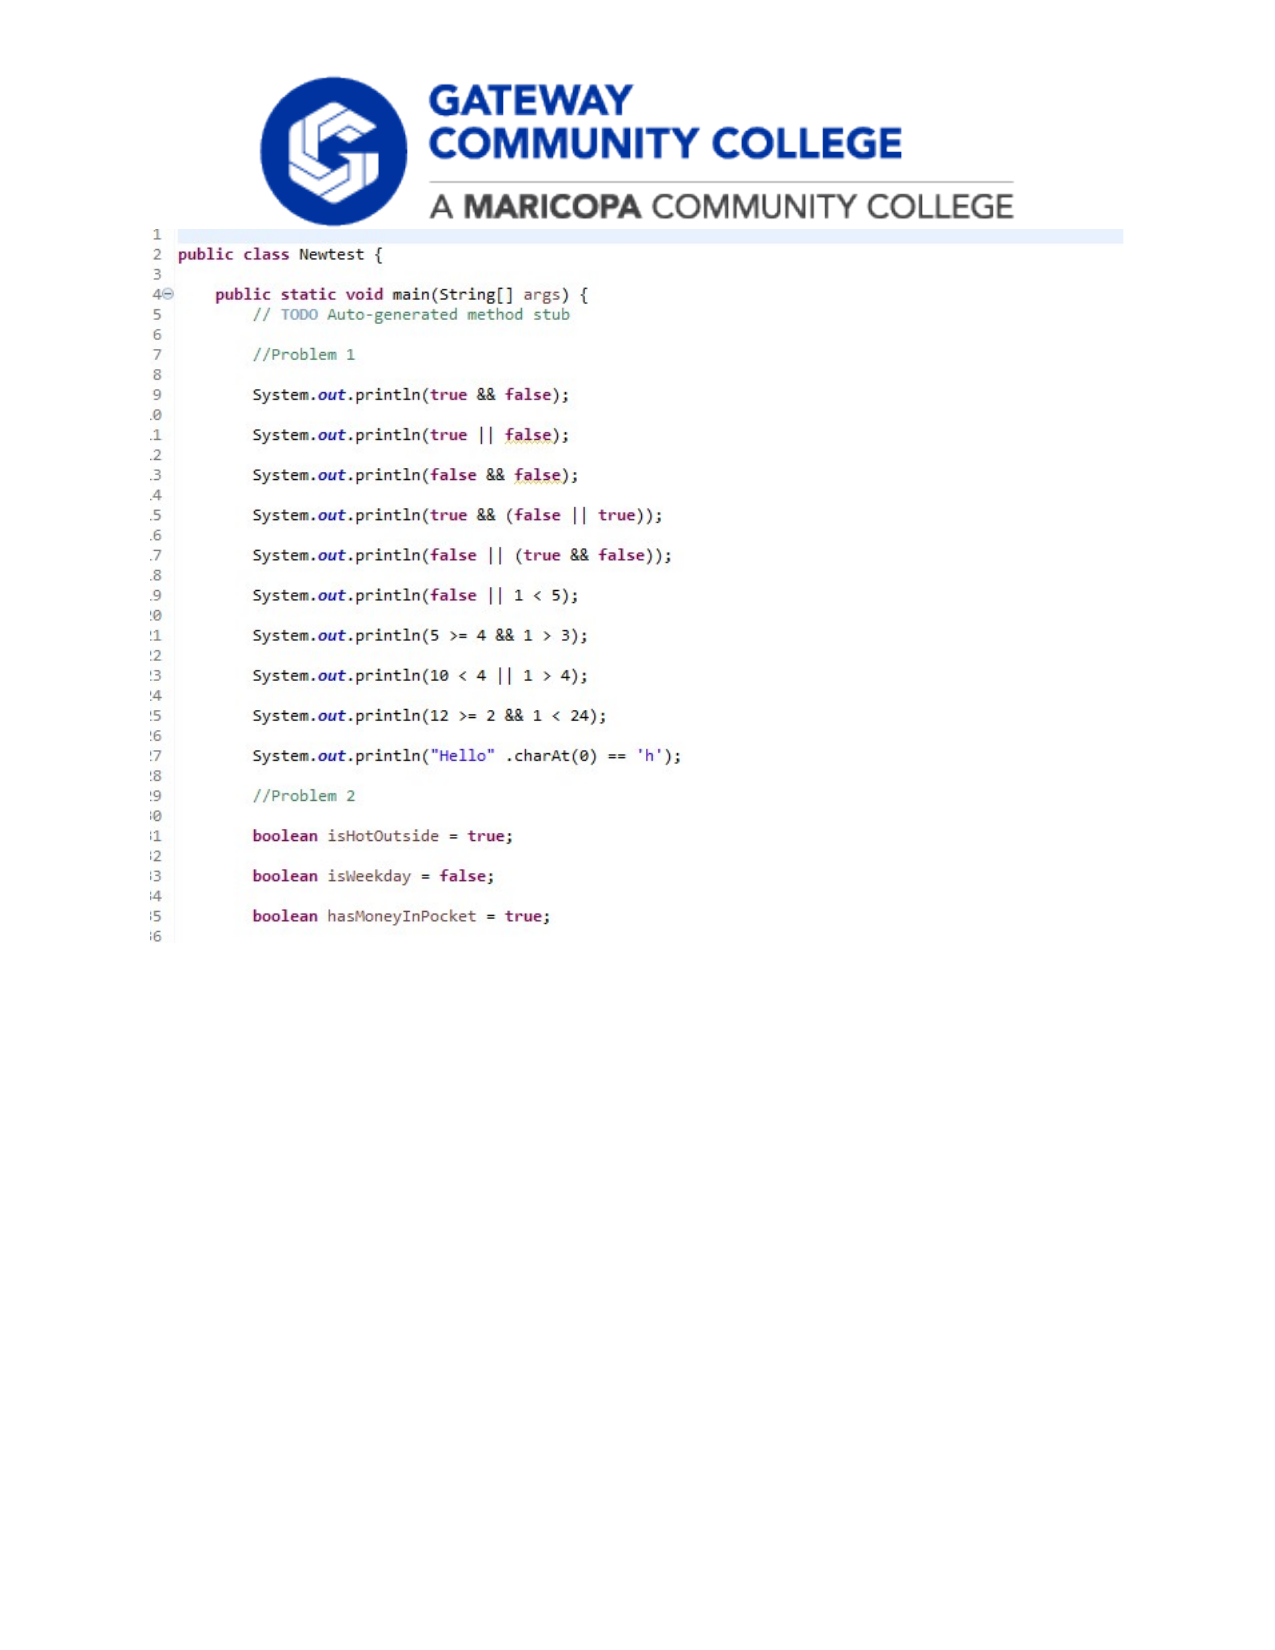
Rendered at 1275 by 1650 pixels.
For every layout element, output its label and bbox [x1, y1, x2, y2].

picture [150, 75, 1124, 943]
